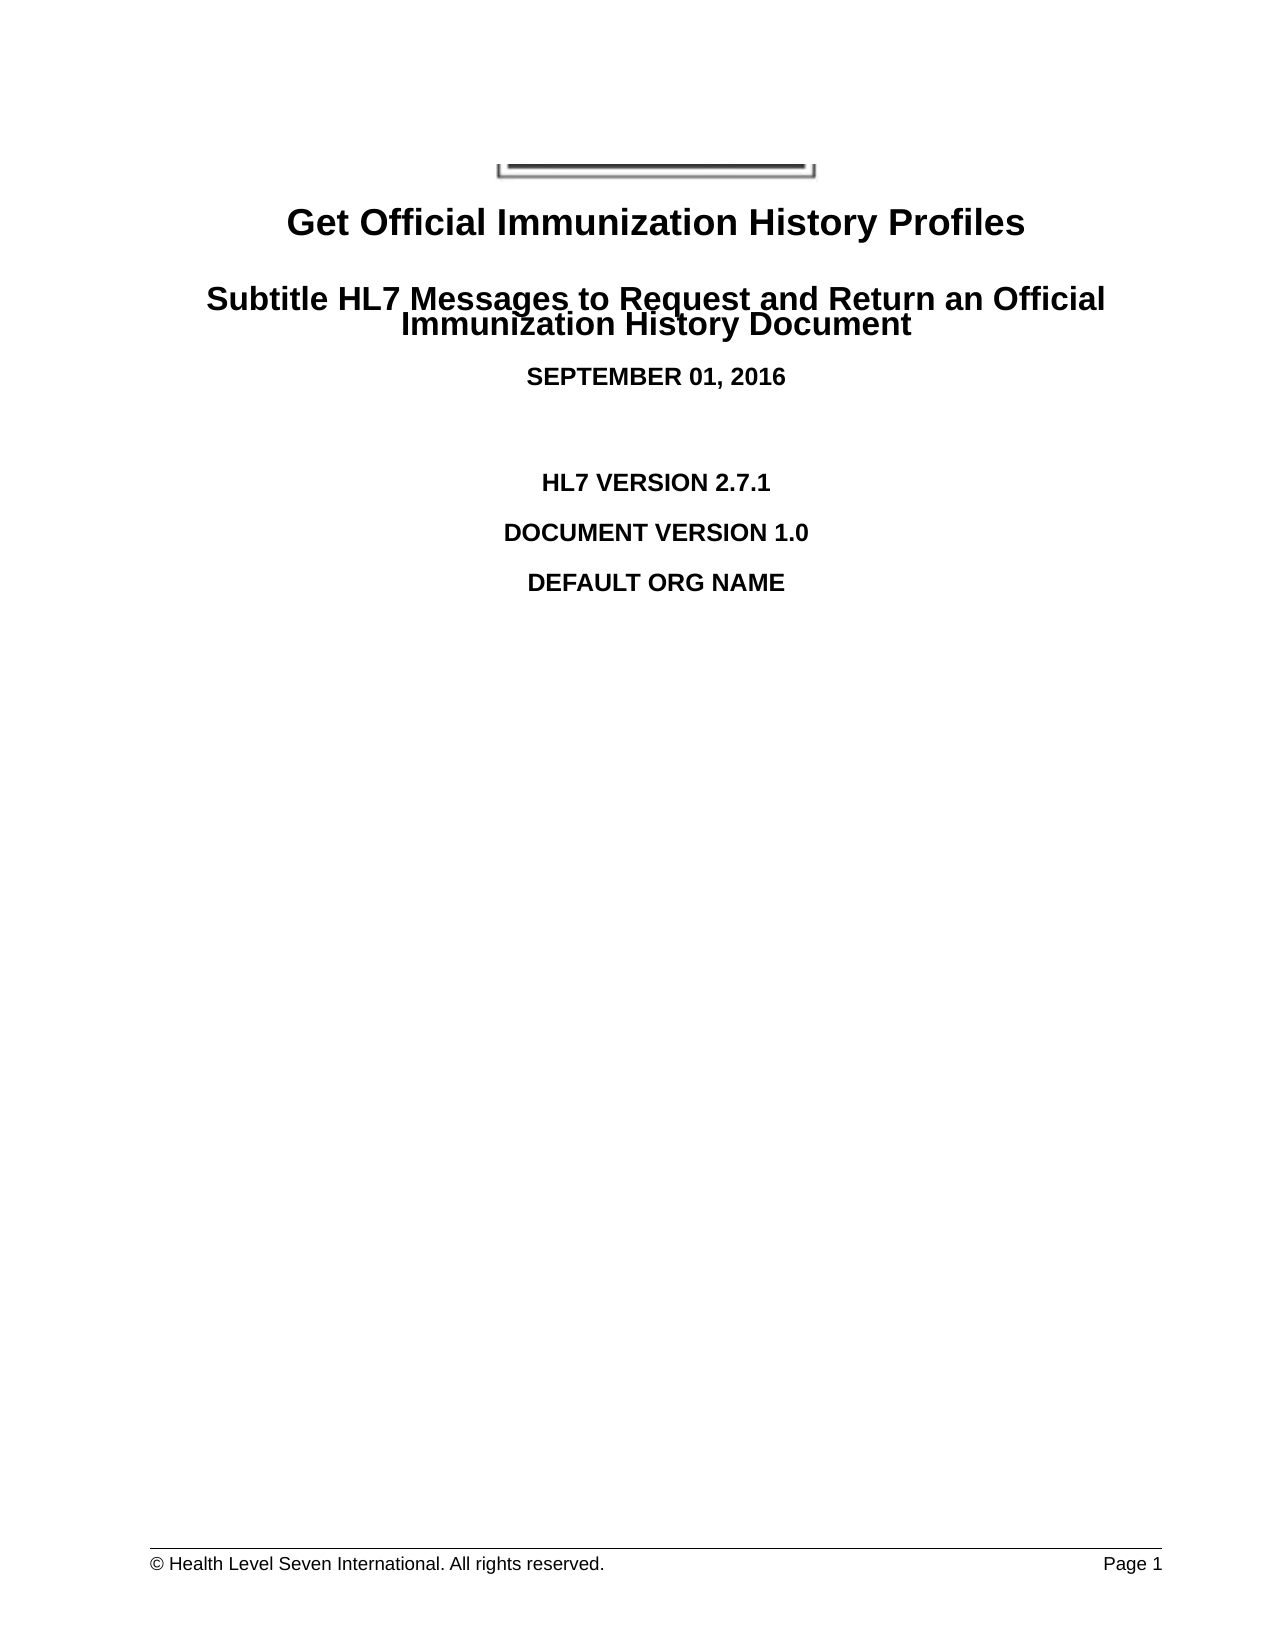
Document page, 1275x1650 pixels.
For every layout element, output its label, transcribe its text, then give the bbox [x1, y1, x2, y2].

text September 01, 2016 [150, 366, 1162, 391]
title Get Official Immunization History Profiles [150, 216, 864, 241]
picture [490, 164, 823, 186]
title Get Official Immunization History Profiles [866, 216, 1162, 241]
text Default org name [150, 572, 1162, 597]
subtitle Subtitle HL7 Messages to Request and Return an Official Immunization History Document [150, 291, 1162, 341]
text HL7 Version 2.7.1 [150, 472, 1162, 497]
text Document Version 1.0 [150, 522, 1162, 547]
